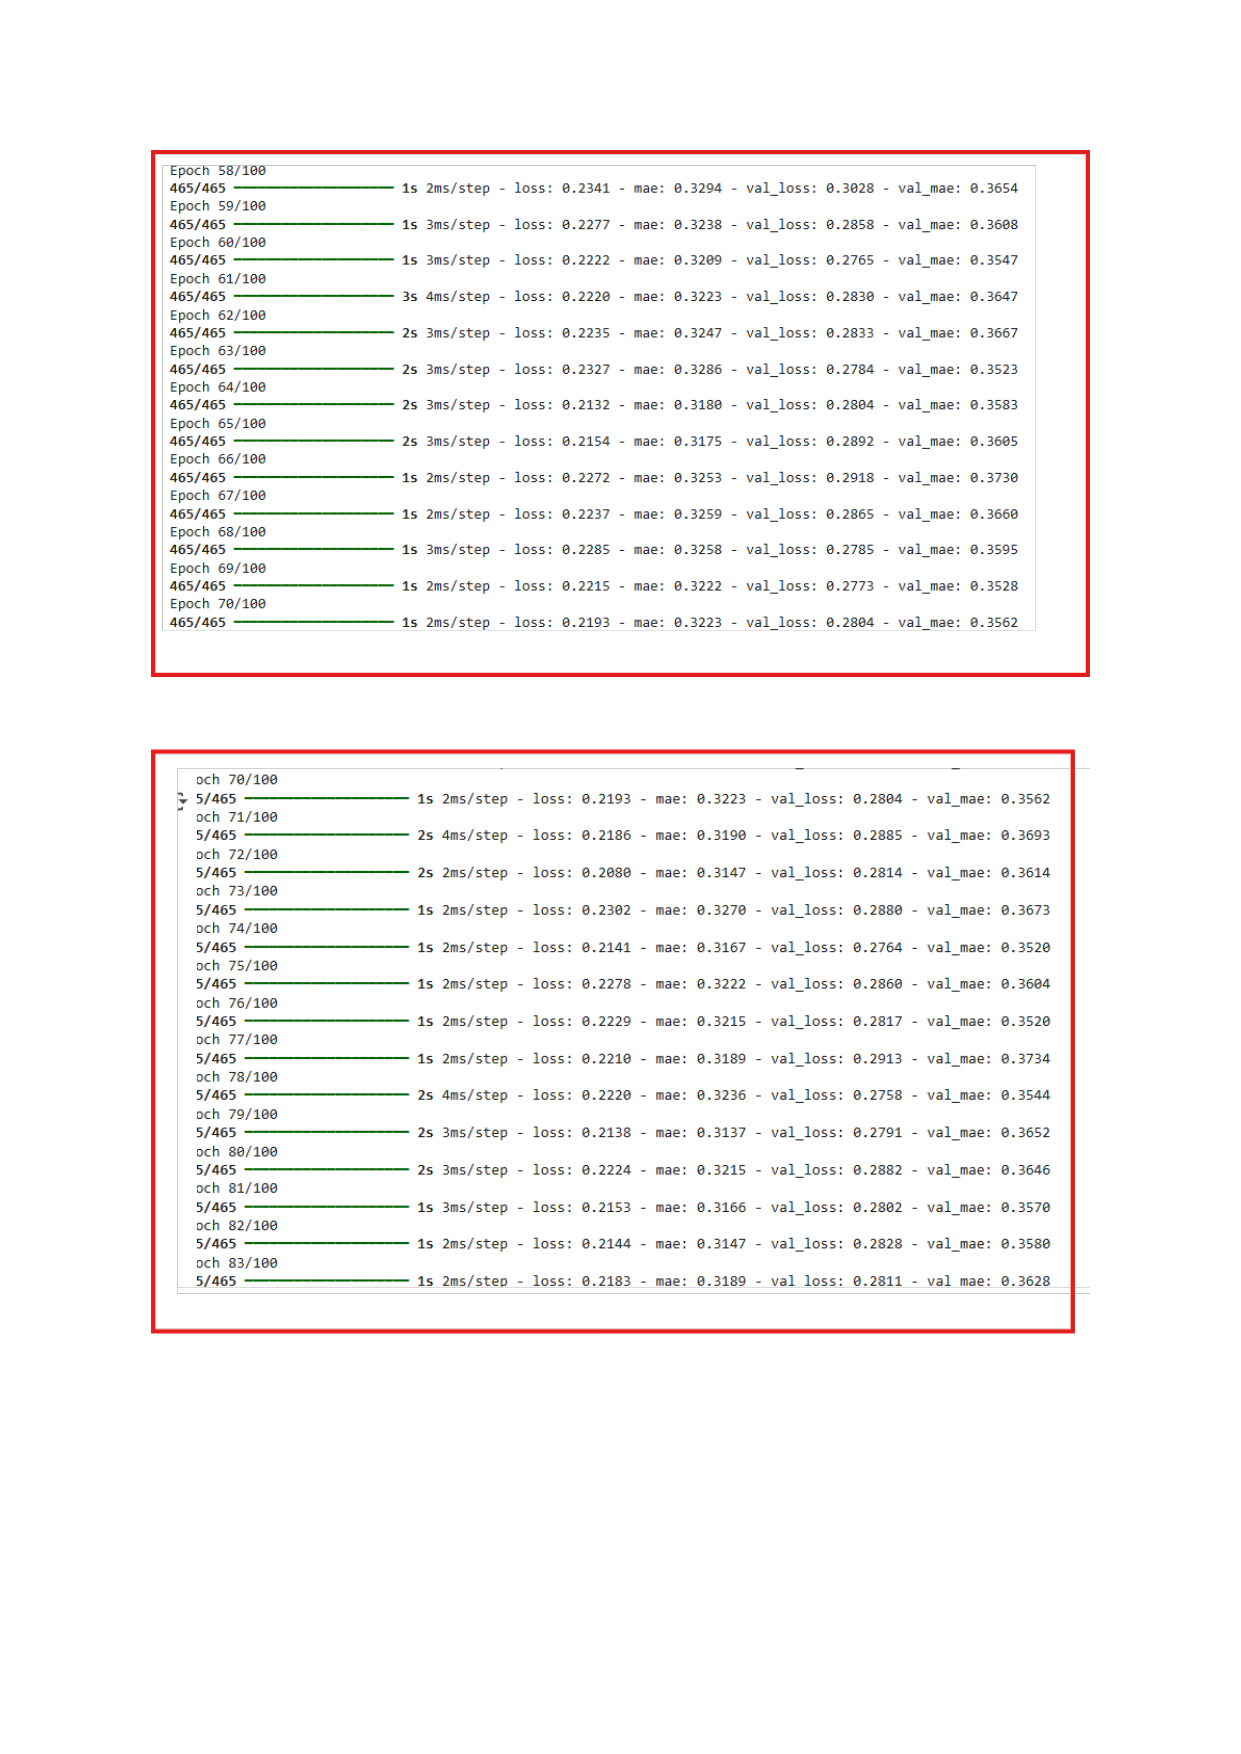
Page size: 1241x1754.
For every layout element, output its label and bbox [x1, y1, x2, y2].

picture [150, 150, 1091, 677]
picture [150, 749, 1091, 1334]
